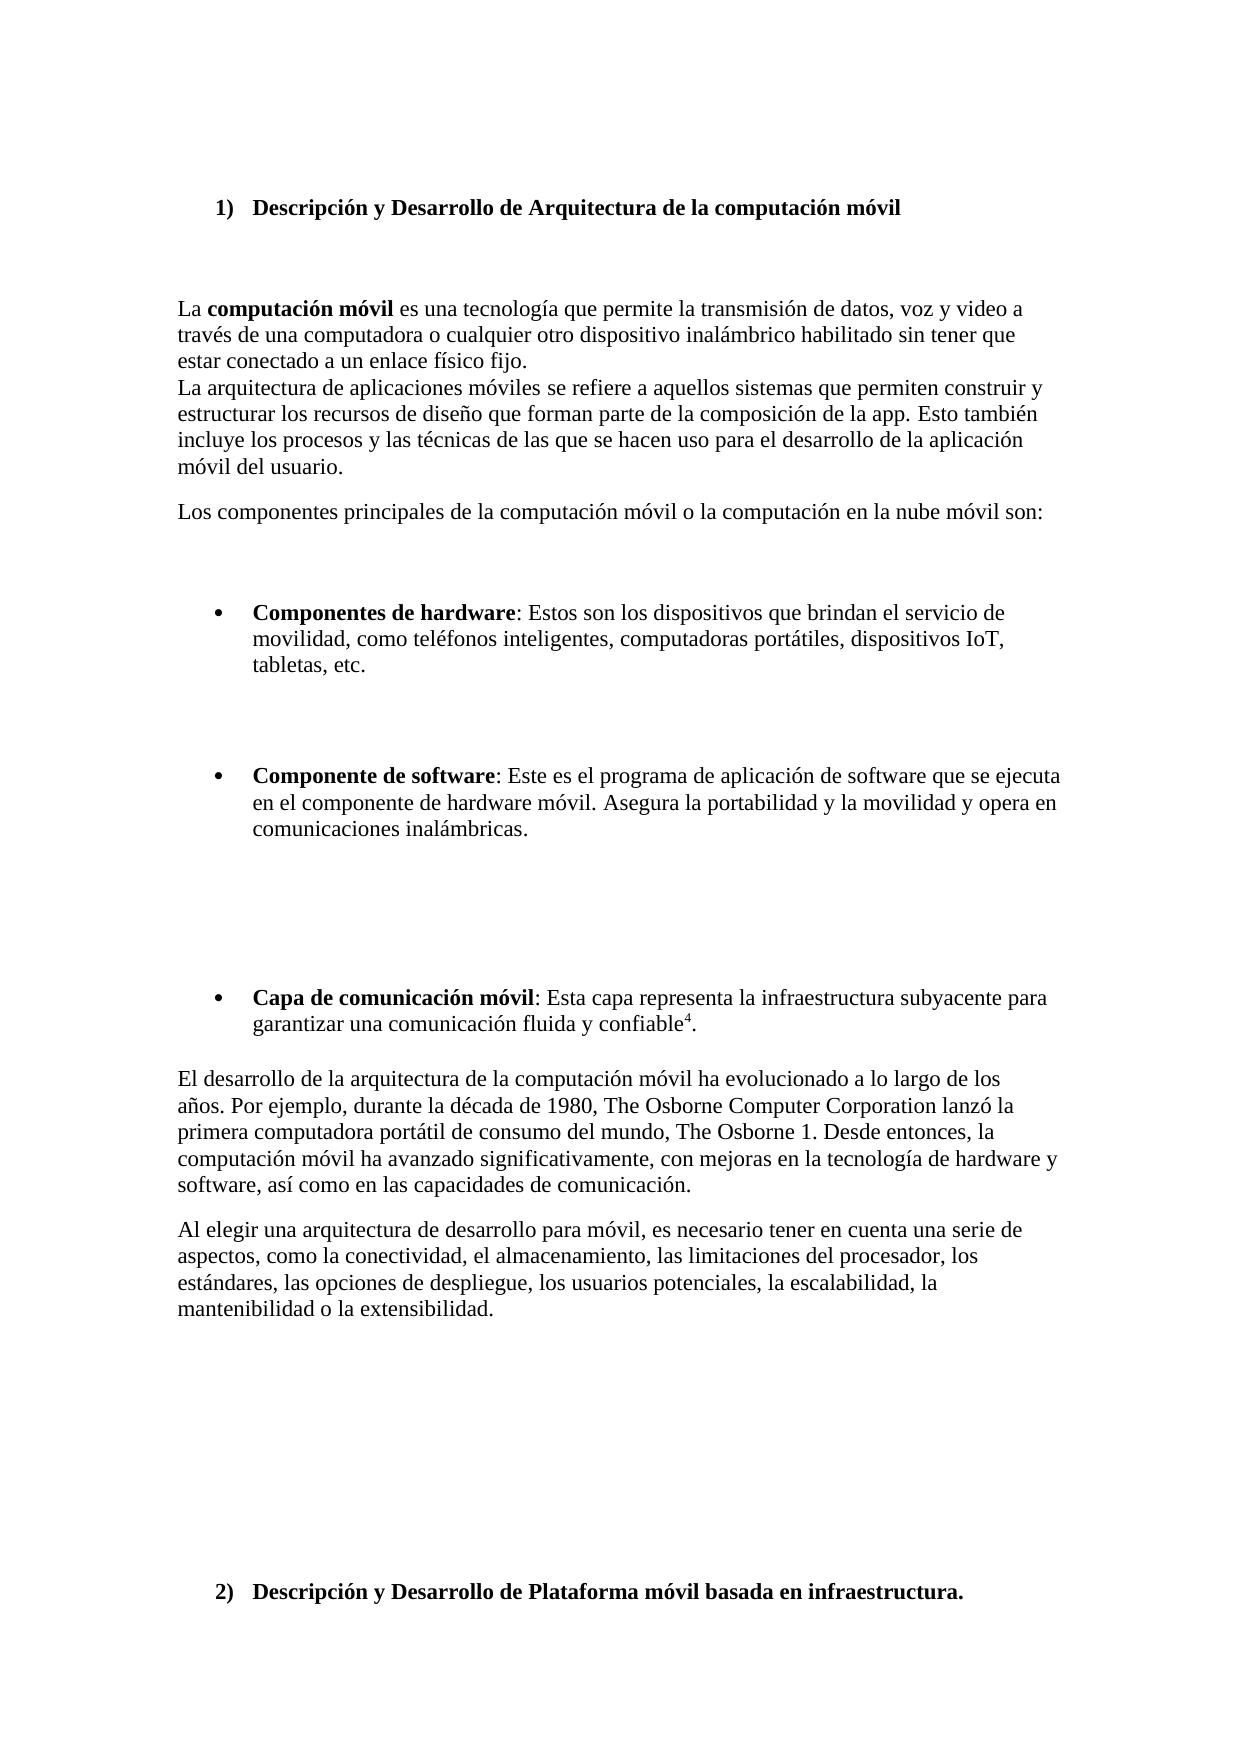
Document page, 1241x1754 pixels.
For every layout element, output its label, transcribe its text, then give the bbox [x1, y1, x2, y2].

list Descripción y Desarrollo de Arquitectura de la computación móvil [215, 194, 1063, 221]
text La computación móvil es una tecnología que permite la transmisión de datos, voz y video a través de una computadora o cualquier otro dispositivo inalámbrico habilitado sin tener que estar conectado a un enlace físico fijo. [177, 295, 1063, 374]
text La arquitectura de aplicaciones móviles se refiere a aquellos sistemas que permiten construir y estructurar los recursos de diseño que forman parte de la composición de la app. Esto también incluye los procesos y las técnicas de las que se hacen uso para el desarrollo de la aplicación móvil del usuario. [177, 374, 1063, 479]
list Componentes de hardware: Estos son los dispositivos que brindan el servicio de movilidad, como teléfonos inteligentes, computadoras portátiles, dispositivos IoT, tabletas, etc. [215, 598, 1063, 678]
text El desarrollo de la arquitectura de la computación móvil ha evolucionado a lo largo de los años. Por ejemplo, durante la década de 1980, The Osborne Computer Corporation lanzó la primera computadora portátil de consumo del mundo, The Osborne 1. Desde entonces, la computación móvil ha avanzado significativamente, con mejoras en la tecnología de hardware y software, así como en las capacidades de comunicación. [177, 1066, 1063, 1197]
list Descripción y Desarrollo de Plataforma móvil basada en infraestructura. [215, 1578, 1063, 1604]
list Componente de software: Este es el programa de aplicación de software que se ejecuta en el componente de hardware móvil. Asegura la portabilidad y la movilidad y opera en comunicaciones inalámbricas. [215, 762, 1063, 841]
list Capa de comunicación móvil: Esta capa representa la infraestructura subyacente para garantizar una comunicación fluida y confiable4. [215, 984, 1063, 1036]
text Los componentes principales de la computación móvil o la computación en la nube móvil son: [177, 498, 1063, 524]
text Al elegir una arquitectura de desarrollo para móvil, es necesario tener en cuenta una serie de aspectos, como la conectividad, el almacenamiento, las limitaciones del procesador, los estándares, las opciones de despliegue, los usuarios potenciales, la escalabilidad, la mantenibilidad o la extensibilidad. [177, 1216, 1063, 1321]
